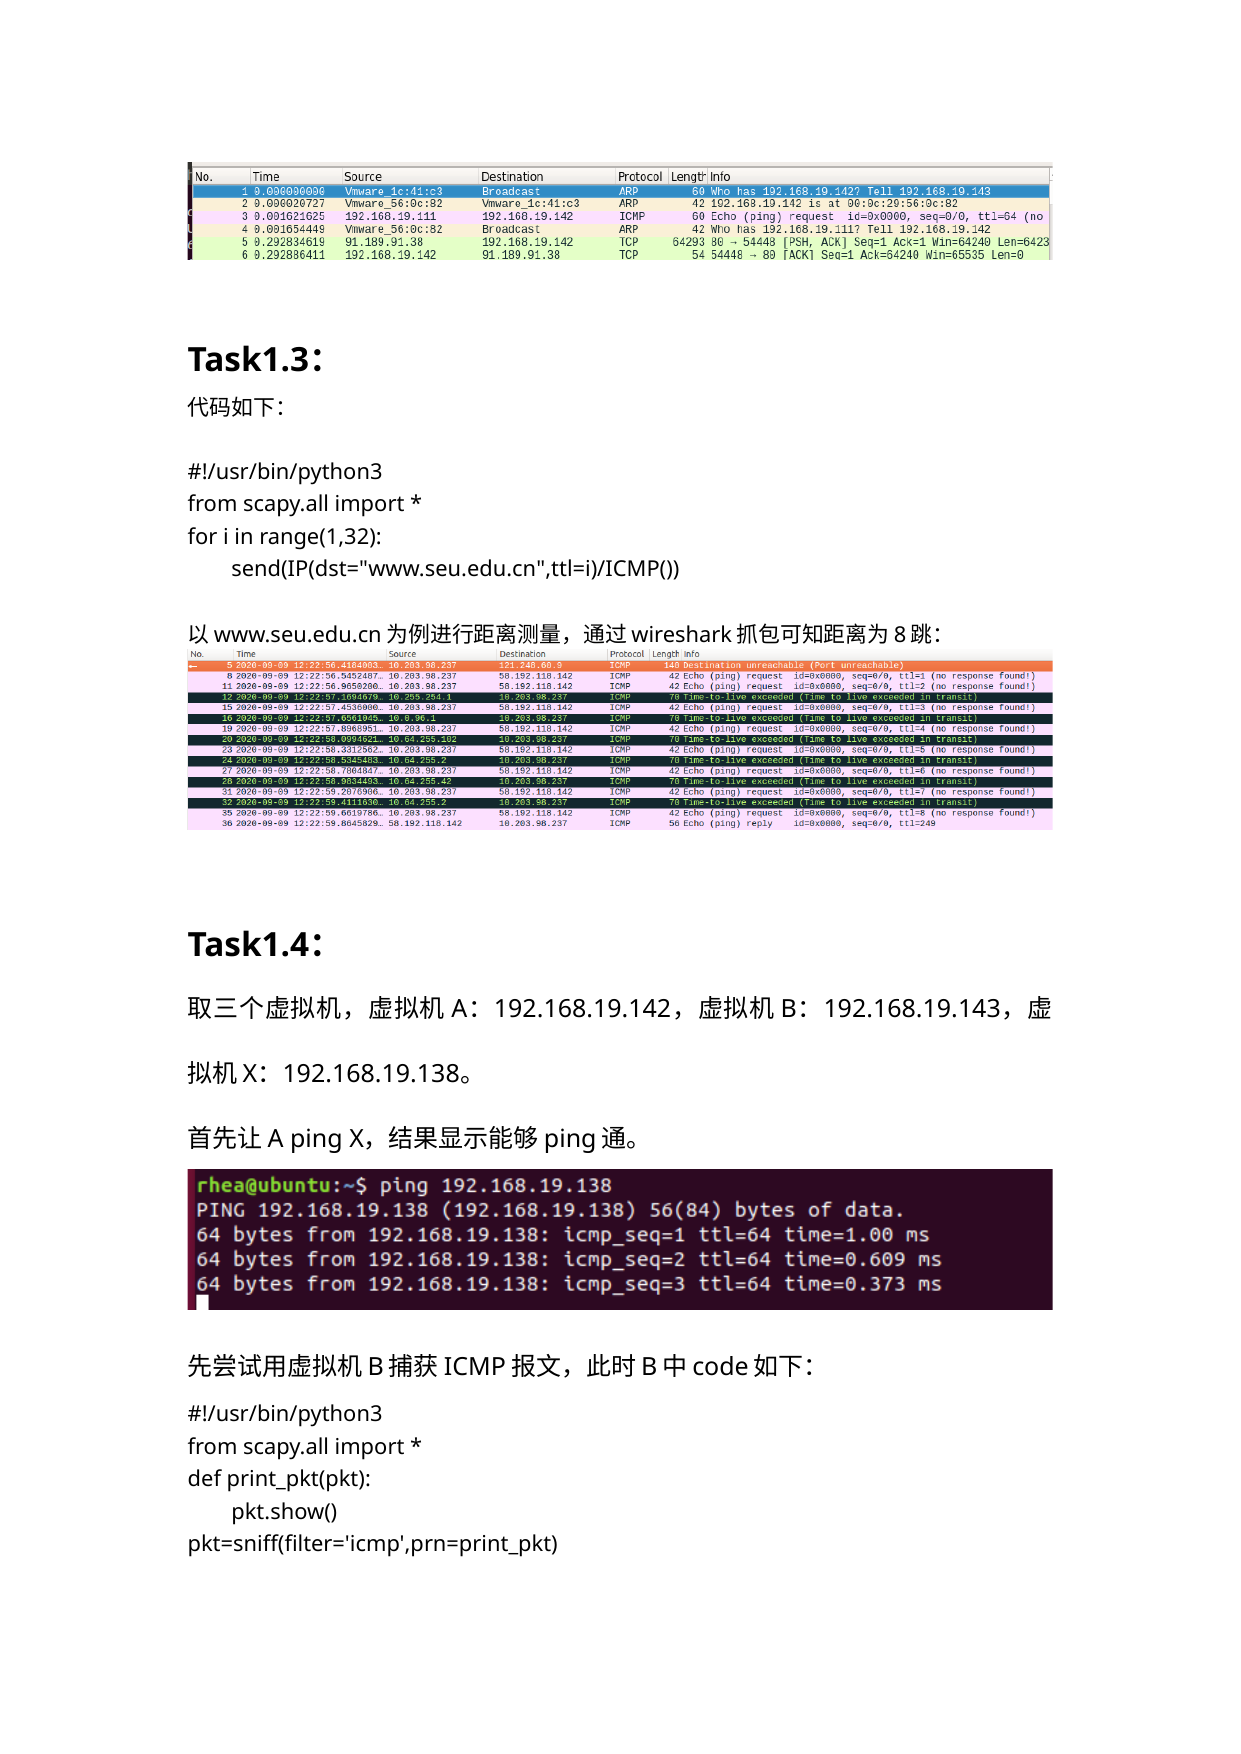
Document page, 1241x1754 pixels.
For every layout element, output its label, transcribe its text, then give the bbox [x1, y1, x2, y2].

text #!/usr/bin/python3 [187, 1397, 1053, 1429]
picture [187, 649, 1053, 830]
text pkt.show() [187, 1494, 1053, 1527]
text 以www.seu.edu.cn为例进行距离测量，通过wireshark抓包可知距离为8跳： [187, 617, 1053, 649]
text 先尝试用虚拟机B捕获ICMP报文，此时B中code如下： [187, 1332, 1053, 1397]
text #!/usr/bin/python3 [187, 454, 1053, 487]
text send(IP(dst="www.seu.edu.cn",ttl=i)/ICMP()) [187, 552, 1053, 584]
text Task1.4： [187, 909, 1053, 974]
text def print_pkt(pkt): [187, 1462, 1053, 1494]
text 首先让A ping X，结果显示能够ping通。 [187, 1104, 1053, 1169]
text for i in range(1,32): [187, 519, 1053, 552]
text Task1.3： [187, 324, 1053, 389]
text pkt=sniff(filter='icmp',prn=print_pkt) [187, 1527, 1053, 1559]
text from scapy.all import * [187, 1429, 1053, 1462]
picture [187, 162, 1053, 260]
picture [187, 1169, 1053, 1310]
text 代码如下： [187, 389, 1053, 422]
text 取三个虚拟机，虚拟机A：192.168.19.142，虚拟机B：192.168.19.143，虚拟机X：192.168.19.138。 [187, 974, 1053, 1104]
text from scapy.all import * [187, 487, 1053, 519]
